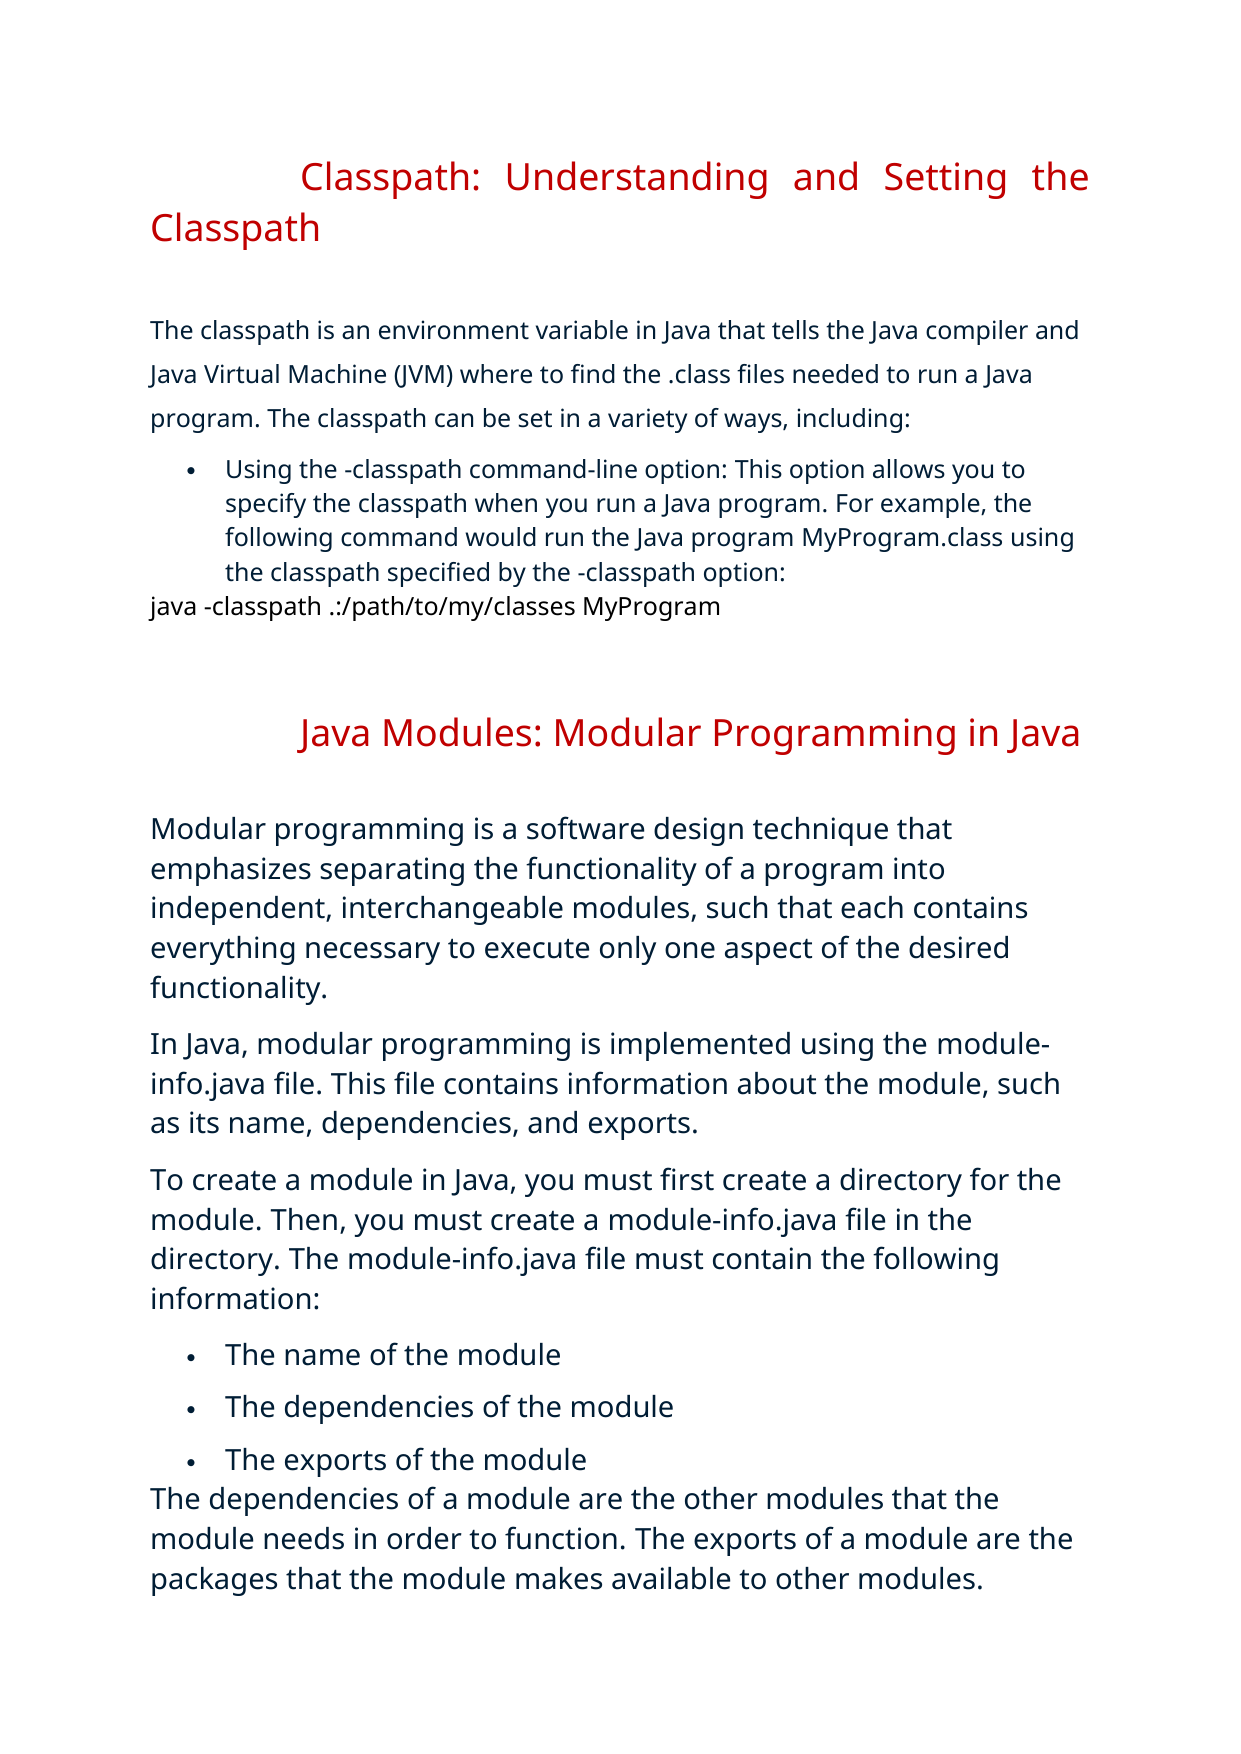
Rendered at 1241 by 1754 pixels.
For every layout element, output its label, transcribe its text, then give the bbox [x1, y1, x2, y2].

text java -classpath .:/path/to/my/classes MyProgram [150, 588, 1090, 623]
list The dependencies of the module [187, 1387, 1090, 1426]
text Classpath: Understanding and Setting the Classpath [150, 150, 1090, 252]
text Java Modules: Modular Programming in Java [150, 706, 1090, 757]
text Modular programming is a software design technique that emphasizes separating the functionality of a program into independent, interchangeable modules, such that each contains everything necessary to execute only one aspect of the desired functionality. [150, 808, 1090, 1007]
text To create a module in Java, you must first create a directory for the module. Then, you must create a module-info.java file in the directory. The module-info.java file must contain the following information: [150, 1159, 1090, 1318]
list Using the -classpath command-line option: This option allows you to specify the classpath when you run a Java program. For example, the following command would run the Java program MyProgram.class using the classpath specified by the -classpath option: [187, 451, 1090, 588]
text The dependencies of a module are the other modules that the module needs in order to function. The exports of a module are the packages that the module makes available to other modules. [150, 1479, 1090, 1598]
text The classpath is an environment variable in Java that tells the Java compiler and Java Virtual Machine (JVM) where to find the .class files needed to run a Java program. The classpath can be set in a variety of ways, including: [150, 303, 1090, 434]
text In Java, modular programming is implemented using the module-info.java file. This file contains information about the module, such as its name, dependencies, and exports. [150, 1023, 1090, 1142]
list The name of the module [187, 1334, 1090, 1374]
list The exports of the module [187, 1439, 1090, 1479]
